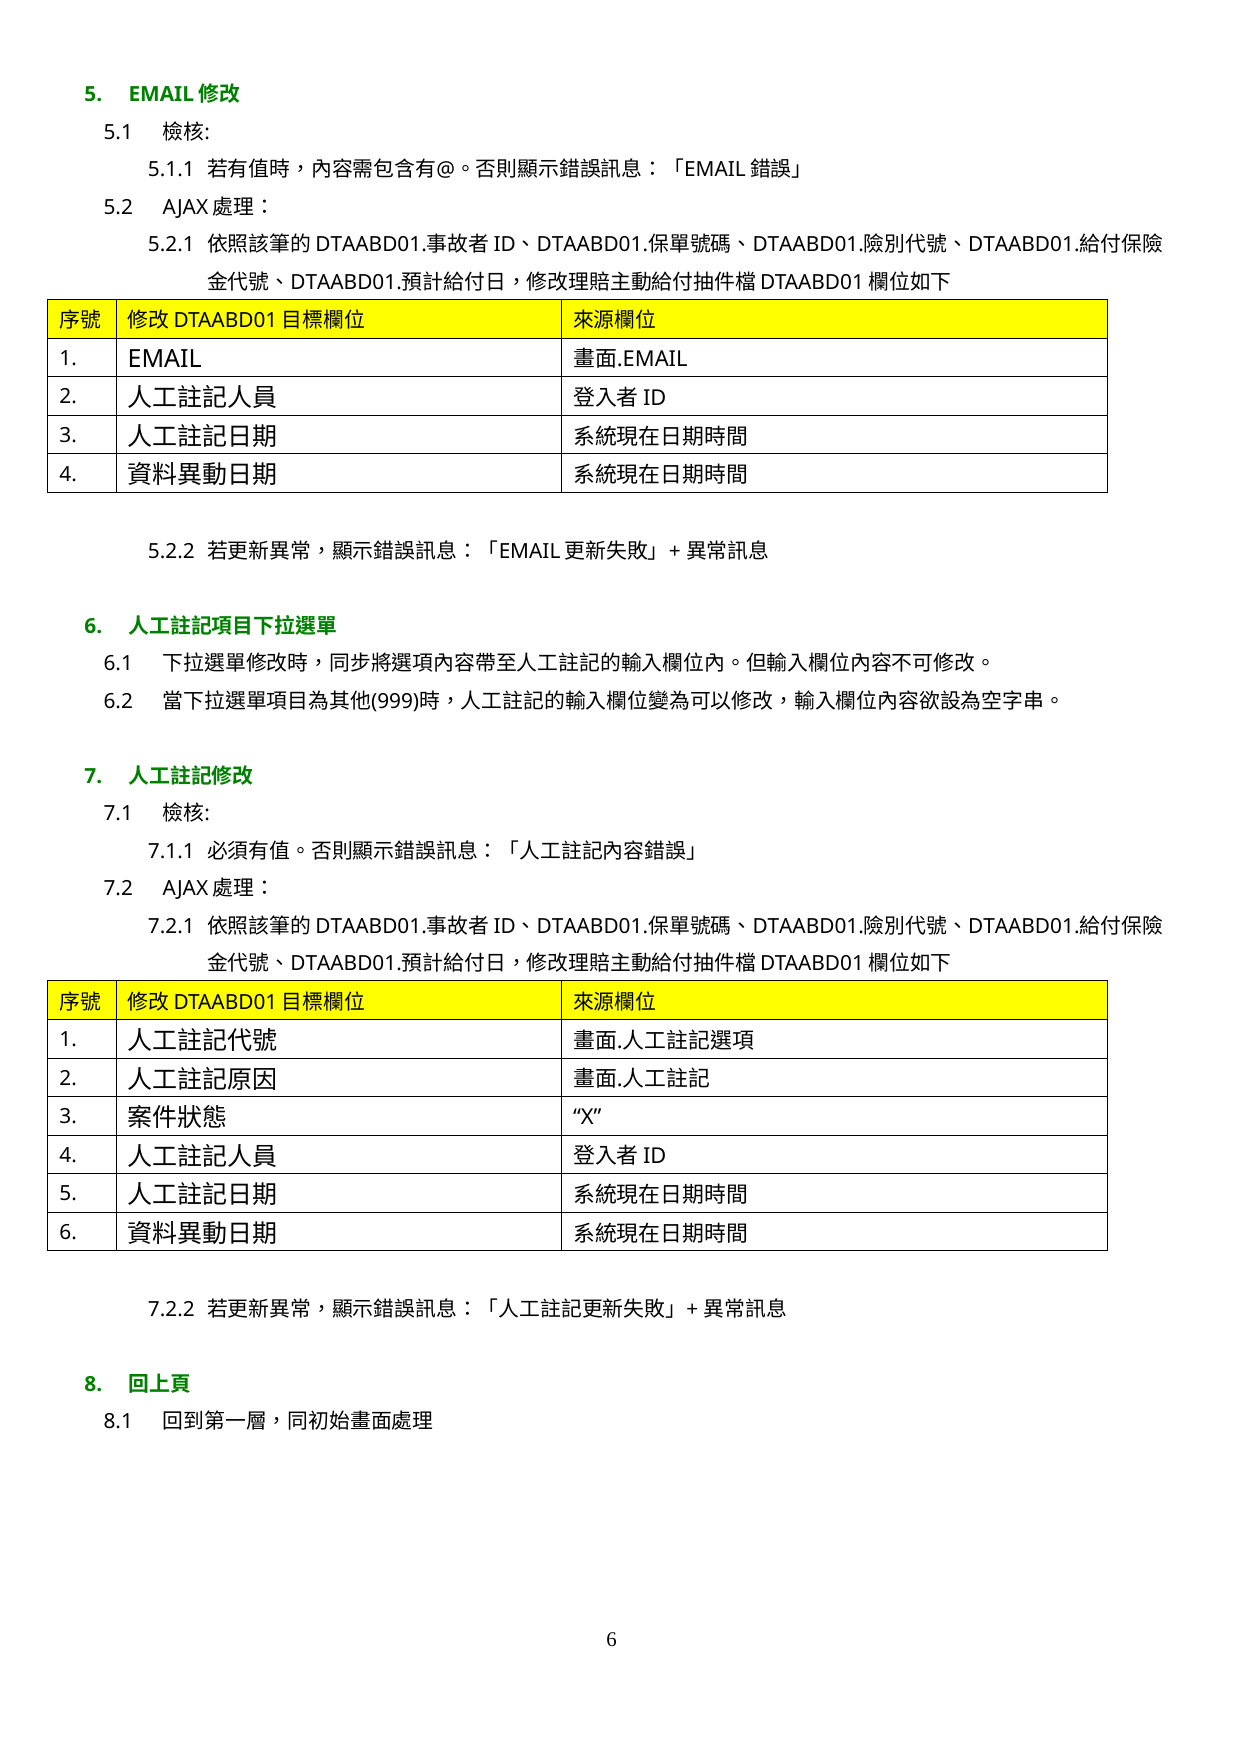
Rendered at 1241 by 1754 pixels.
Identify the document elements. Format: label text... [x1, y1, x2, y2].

table_cell 人工註記人員 [117, 1136, 561, 1173]
list 人工註記項目下拉選單 [84, 605, 1163, 643]
list AJAX處理： [103, 187, 1163, 224]
table_cell [48, 1174, 116, 1212]
table_cell 資料異動日期 [117, 454, 561, 492]
list 必須有值。否則顯示錯誤訊息：「人工註記內容錯誤」 [148, 830, 1163, 868]
table_cell 人工註記日期 [117, 1174, 561, 1212]
list 檢核: [103, 112, 1163, 149]
table_header 來源欄位 [562, 981, 1107, 1019]
table_cell 系統現在日期時間 [562, 454, 1107, 492]
table_cell 登入者ID [562, 1136, 1107, 1173]
table_cell 案件狀態 [117, 1097, 561, 1134]
table_cell 畫面.人工註記選項 [562, 1020, 1107, 1057]
table_cell 登入者ID [562, 377, 1107, 415]
table_cell 資料異動日期 [117, 1213, 561, 1250]
table_header 序號 [48, 981, 116, 1019]
table_cell [48, 1136, 116, 1173]
table_cell 人工註記日期 [117, 416, 561, 453]
table_header 修改DTAABD01目標欄位 [117, 300, 561, 338]
table_cell “X” [562, 1097, 1107, 1134]
table_cell [48, 416, 116, 453]
list 下拉選單修改時，同步將選項內容帶至人工註記的輸入欄位內。但輸入欄位內容不可修改。 [103, 643, 1163, 680]
table_cell [48, 1020, 116, 1057]
table_header 來源欄位 [562, 300, 1107, 338]
table_cell 畫面.EMAIL [562, 339, 1107, 376]
list 回上頁 [84, 1364, 1163, 1401]
table_cell 人工註記原因 [117, 1059, 561, 1096]
table_cell EMAIL [117, 339, 561, 376]
list 依照該筆的DTAABD01.事故者ID、DTAABD01.保單號碼、DTAABD01.險別代號、DTAABD01.給付保險金代號、DTAABD01.預計給付日，修改理賠主動給付抽件檔DTAABD01欄位如下 [148, 905, 1163, 980]
table_cell 人工註記代號 [117, 1020, 561, 1057]
list 當下拉選單項目為其他(999)時，人工註記的輸入欄位變為可以修改，輸入欄位內容欲設為空字串。 [103, 680, 1163, 718]
table_cell 人工註記人員 [117, 377, 561, 415]
table_header 序號 [48, 300, 116, 338]
list 回到第一層，同初始畫面處理 [103, 1401, 1163, 1439]
table_cell [48, 339, 116, 376]
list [148, 224, 1163, 299]
table_header 修改DTAABD01目標欄位 [117, 981, 561, 1019]
list 若更新異常，顯示錯誤訊息：「EMAIL更新失敗」+ 異常訊息 [148, 530, 1163, 568]
list EMAIL修改 [84, 74, 1163, 112]
list 人工註記修改 [84, 755, 1163, 793]
table_cell [48, 454, 116, 492]
table_cell 畫面.人工註記 [562, 1059, 1107, 1096]
list 若更新異常，顯示錯誤訊息：「人工註記更新失敗」+ 異常訊息 [148, 1289, 1163, 1326]
table_cell 系統現在日期時間 [562, 416, 1107, 453]
table_cell 系統現在日期時間 [562, 1174, 1107, 1212]
list AJAX處理： [103, 868, 1163, 905]
table_cell [48, 1213, 116, 1250]
list 若有值時，內容需包含有@。否則顯示錯誤訊息：「EMAIL錯誤」 [148, 149, 1163, 187]
table_cell 系統現在日期時間 [562, 1213, 1107, 1250]
table_cell [48, 1059, 116, 1096]
table_cell [48, 1097, 116, 1134]
table_cell [48, 377, 116, 415]
list 檢核: [103, 793, 1163, 830]
